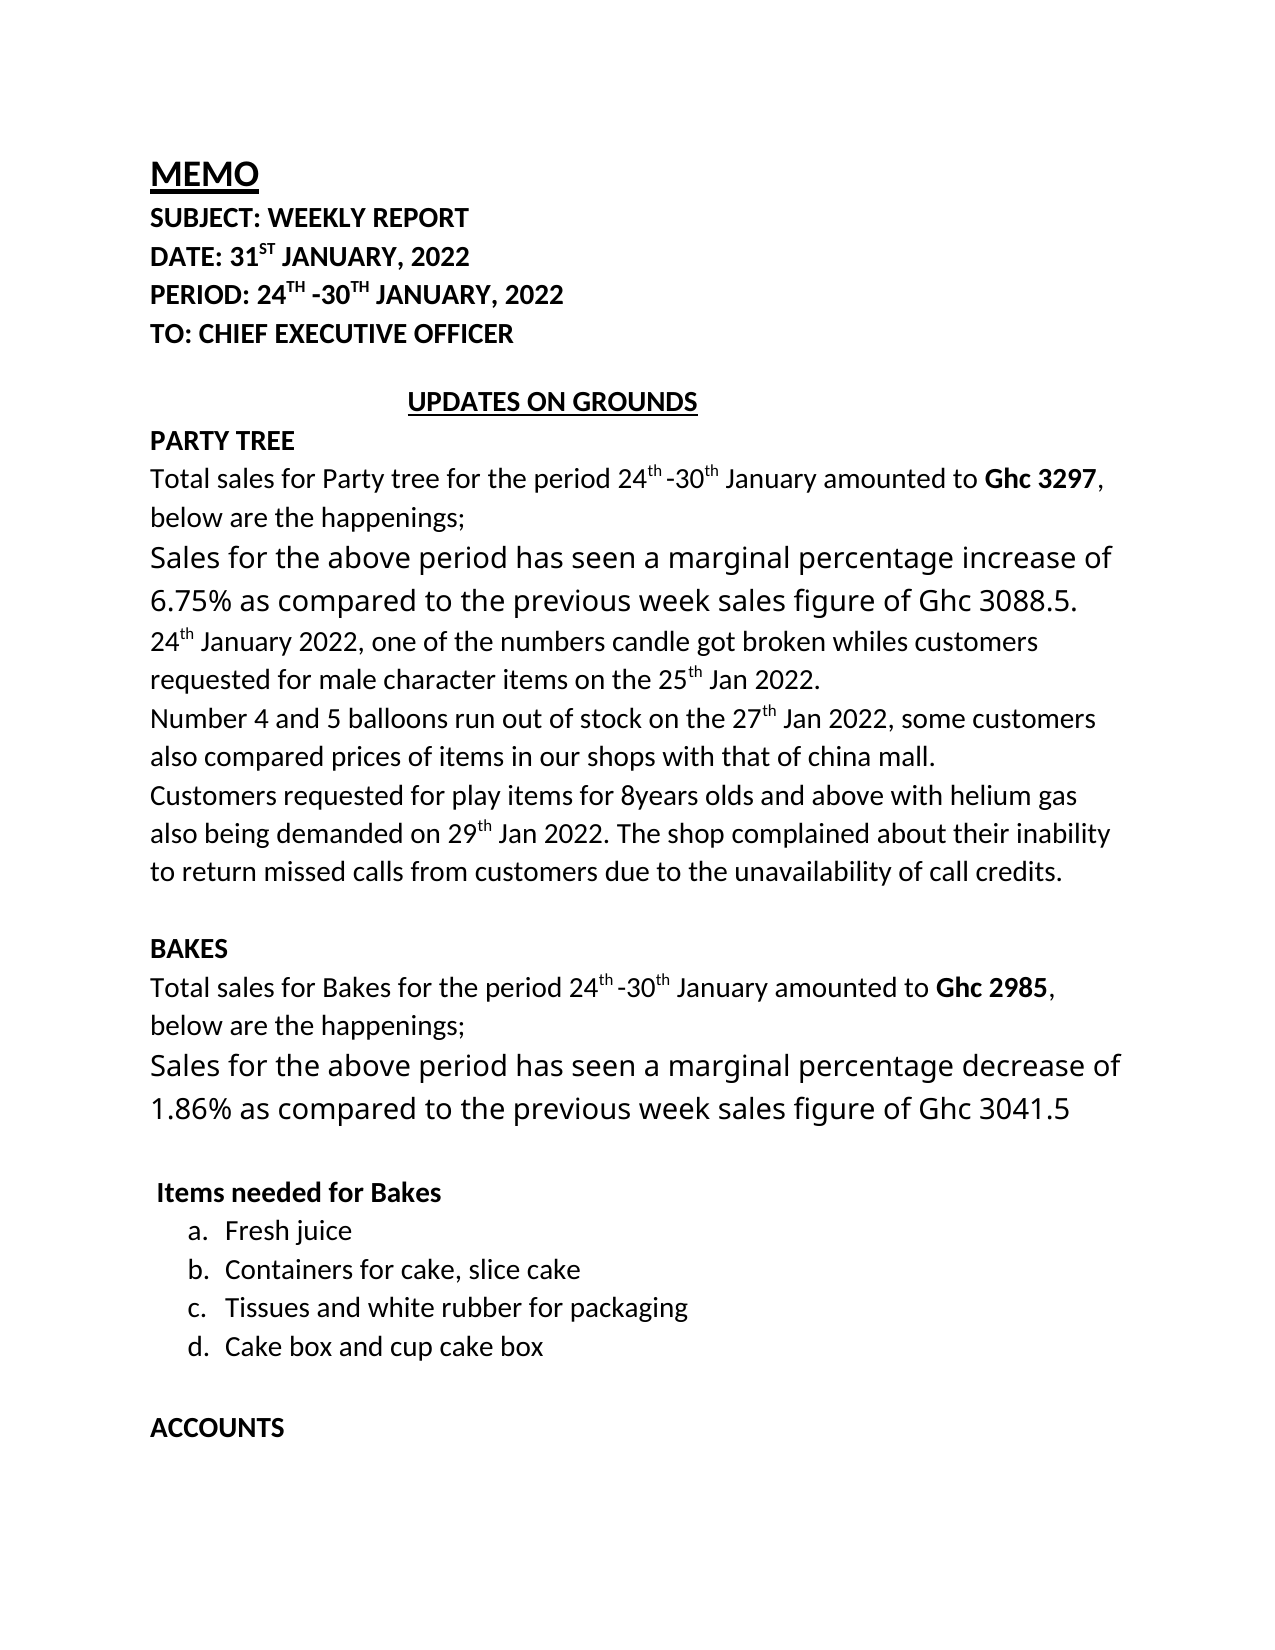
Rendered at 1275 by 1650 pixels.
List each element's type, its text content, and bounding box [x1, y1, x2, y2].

text DATE: 31ST JANUARY, 2022 [150, 238, 1125, 273]
text Total sales for Bakes for the period 24th -30th January amounted to Ghc 2985, below are the happenings; [150, 969, 1125, 1043]
text Total sales for Party tree for the period 24th -30th January amounted to Ghc 3297, below are the happenings; [150, 460, 1125, 534]
text UPDATES ON GROUNDS [150, 383, 1125, 419]
text SUBJECT: WEEKLY REPORT [150, 199, 1125, 235]
text 24th January 2022, one of the numbers candle got broken whiles customers requested for male character items on the 25th Jan 2022. [150, 623, 1125, 697]
text Number 4 and 5 balloons run out of stock on the 27th Jan 2022, some customers also compared prices of items in our shops with that of china mall. [150, 700, 1125, 774]
list Fresh juice [187, 1212, 1125, 1248]
list Containers for cake, slice cake [187, 1251, 1125, 1287]
text BAKES [150, 930, 1125, 966]
text Customers requested for play items for 8years olds and above with helium gas also being demanded on 29th Jan 2022. The shop complained about their inability to return missed calls from customers due to the unavailability of call credits. [150, 777, 1125, 889]
text MEMO [150, 150, 1125, 196]
list Tissues and white rubber for packaging [187, 1289, 1125, 1325]
text PARTY TREE [150, 422, 1125, 457]
text ACCOUNTS [150, 1409, 1125, 1445]
text Sales for the above period has seen a marginal percentage increase of 6.75% as compared to the previous week sales figure of Ghc 3088.5. [150, 537, 1125, 620]
text Sales for the above period has seen a marginal percentage decrease of 1.86% as compared to the previous week sales figure of Ghc 3041.5 [150, 1046, 1125, 1128]
list Cake box and cup cake box [187, 1328, 1125, 1363]
text PERIOD: 24TH -30TH JANUARY, 2022 [150, 276, 1125, 312]
text Items needed for Bakes [150, 1174, 1125, 1210]
text TO: CHIEF EXECUTIVE OFFICER [150, 315, 1125, 350]
